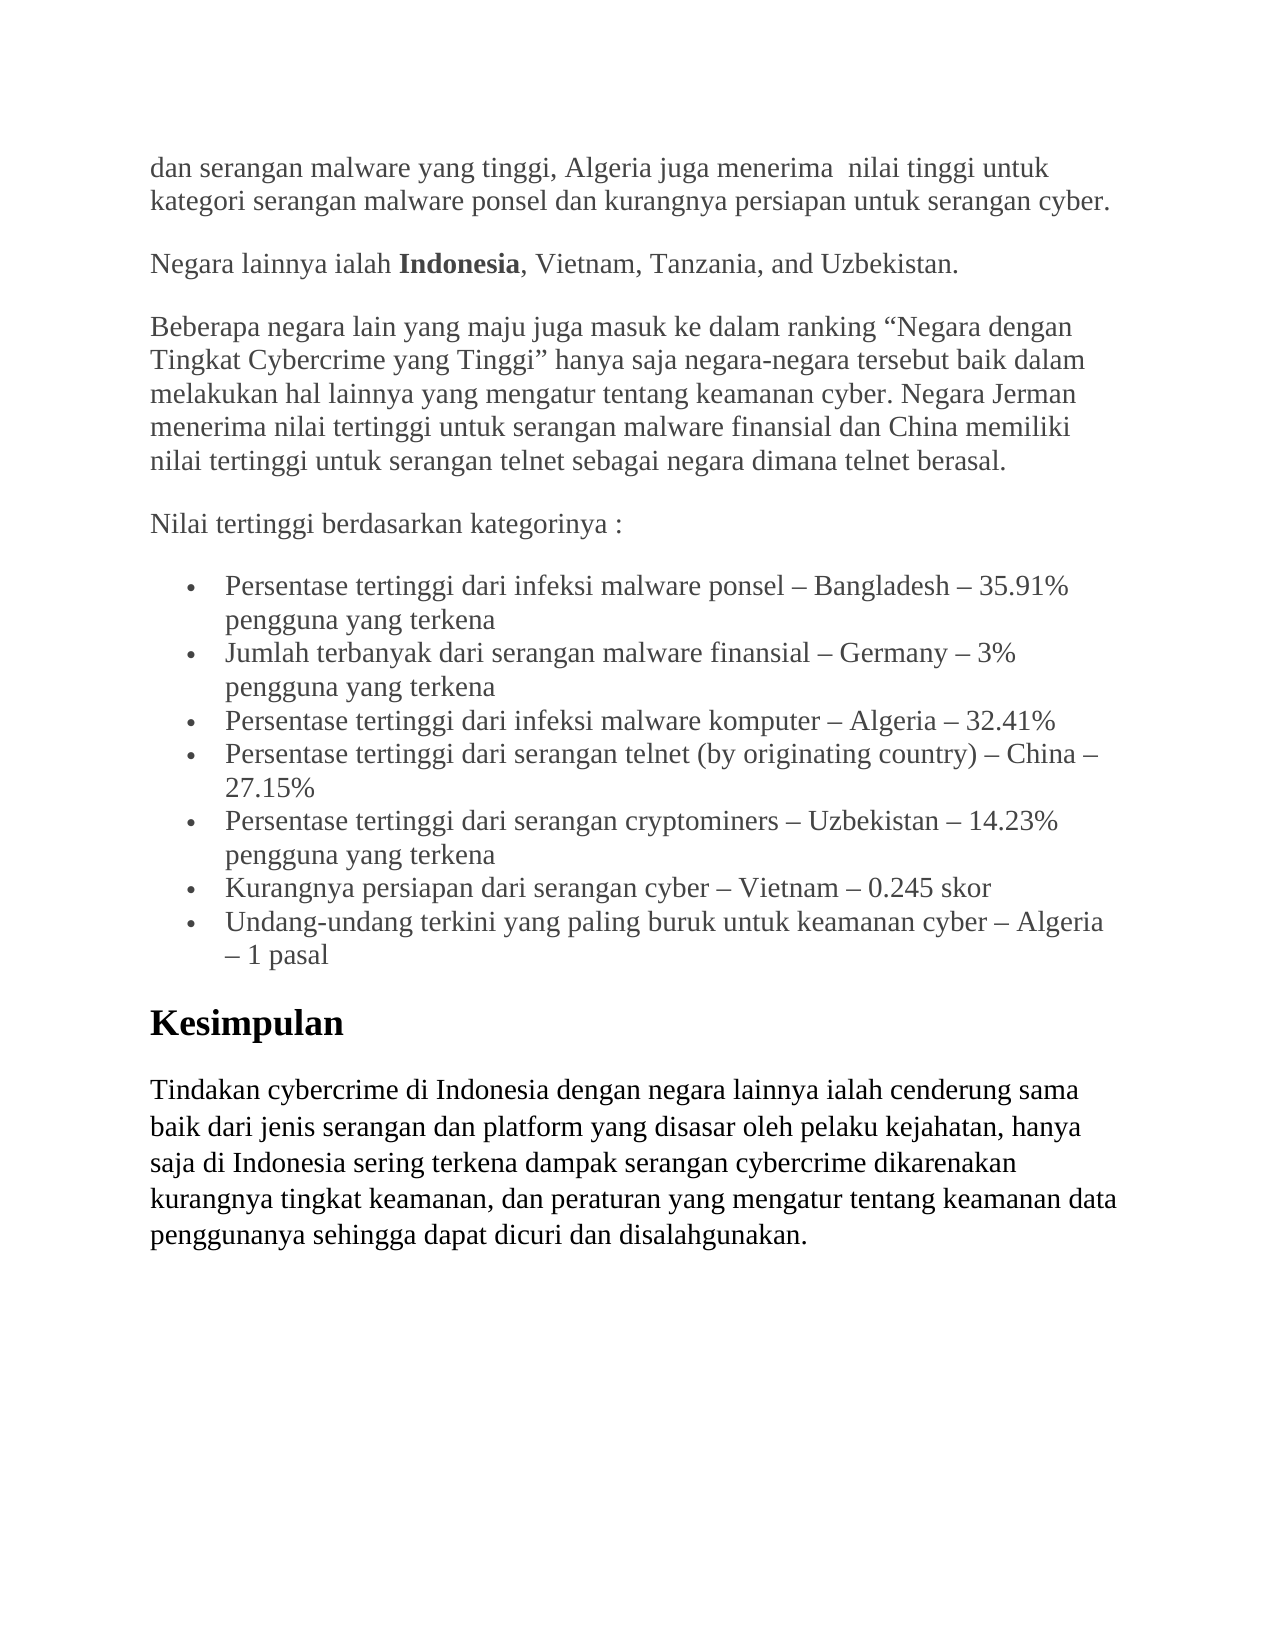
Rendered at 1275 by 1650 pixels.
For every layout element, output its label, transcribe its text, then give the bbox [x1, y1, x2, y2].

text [150, 150, 1125, 217]
text Negara lainnya ialah Indonesia, Vietnam, Tanzania, and Uzbekistan. [150, 246, 1125, 280]
list Undang-undang terkini yang paling buruk untuk keamanan cyber – Algeria – 1 pasal [187, 904, 1125, 971]
text Nilai tertinggi berdasarkan kategorinya : [150, 506, 1125, 539]
list Persentase tertinggi dari serangan telnet (by originating country) – China – 27.15% [187, 736, 1125, 803]
text Beberapa negara lain yang maju juga masuk ke dalam ranking “Negara dengan Tingkat Cybercrime yang Tinggi” hanya saja negara-negara tersebut baik dalam melakukan hal lainnya yang mengatur tentang keamanan cyber. Negara Jerman menerima nilai tertinggi untuk serangan malware finansial dan China memiliki nilai tertinggi untuk serangan telnet sebagai negara dimana telnet berasal. [150, 309, 1125, 477]
list Persentase tertinggi dari serangan cryptominers – Uzbekistan – 14.23% pengguna yang terkena [187, 803, 1125, 870]
list Kurangnya persiapan dari serangan cyber – Vietnam – 0.245 skor [187, 870, 1125, 904]
list Persentase tertinggi dari infeksi malware ponsel – Bangladesh – 35.91% pengguna yang terkena [187, 568, 1125, 636]
list Jumlah terbanyak dari serangan malware finansial – Germany – 3% pengguna yang terkena [187, 636, 1125, 703]
list Persentase tertinggi dari infeksi malware komputer – Algeria – 32.41% [187, 703, 1125, 736]
text Kesimpulan [150, 1000, 1125, 1043]
text Tindakan cybercrime di Indonesia dengan negara lainnya ialah cenderung sama baik dari jenis serangan dan platform yang disasar oleh pelaku kejahatan, hanya saja di Indonesia sering terkena dampak serangan cybercrime dikarenakan kurangnya tingkat keamanan, dan peraturan yang mengatur tentang keamanan data penggunanya sehingga dapat dicuri dan disalahgunakan. [150, 1072, 1125, 1251]
